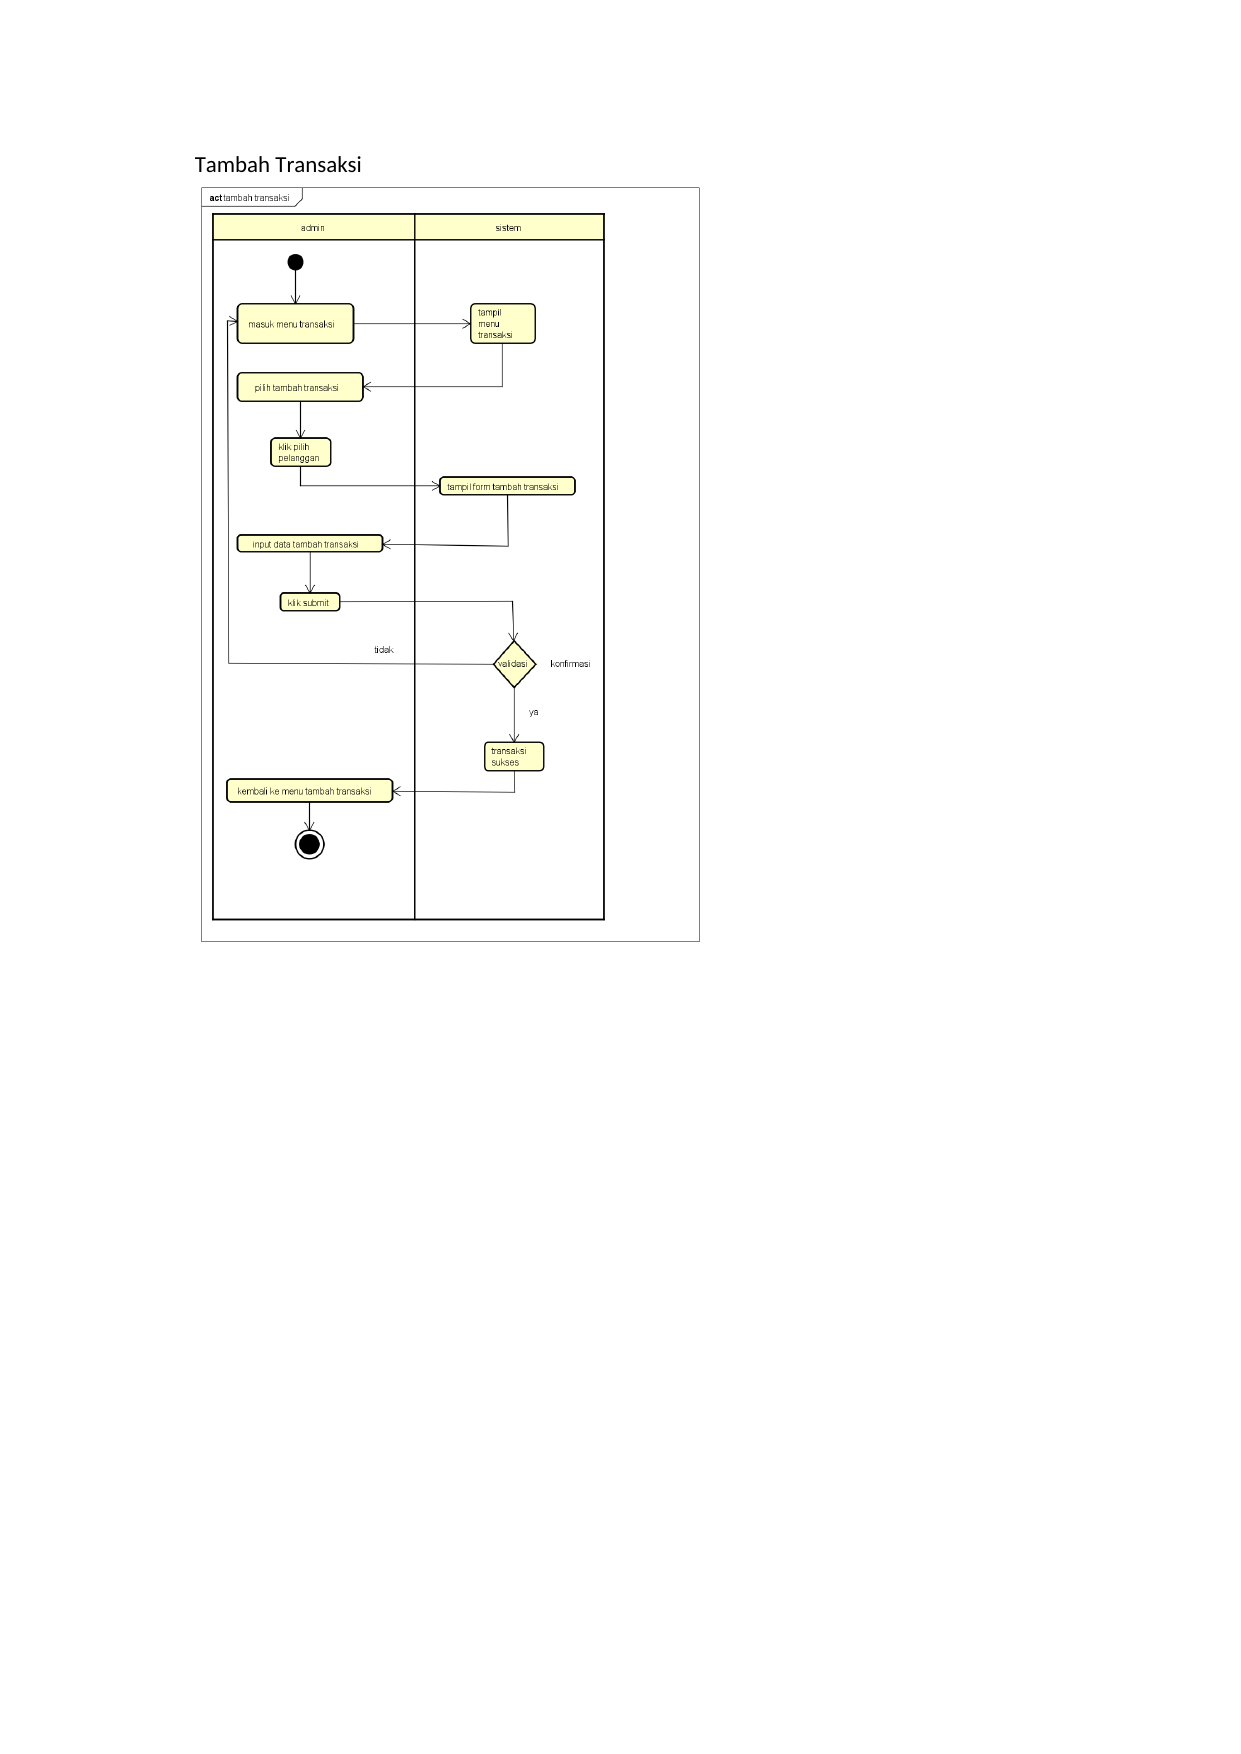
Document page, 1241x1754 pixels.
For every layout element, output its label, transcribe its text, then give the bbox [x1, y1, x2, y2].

text Tambah Transaksi [194, 150, 1090, 178]
picture [194, 180, 706, 949]
